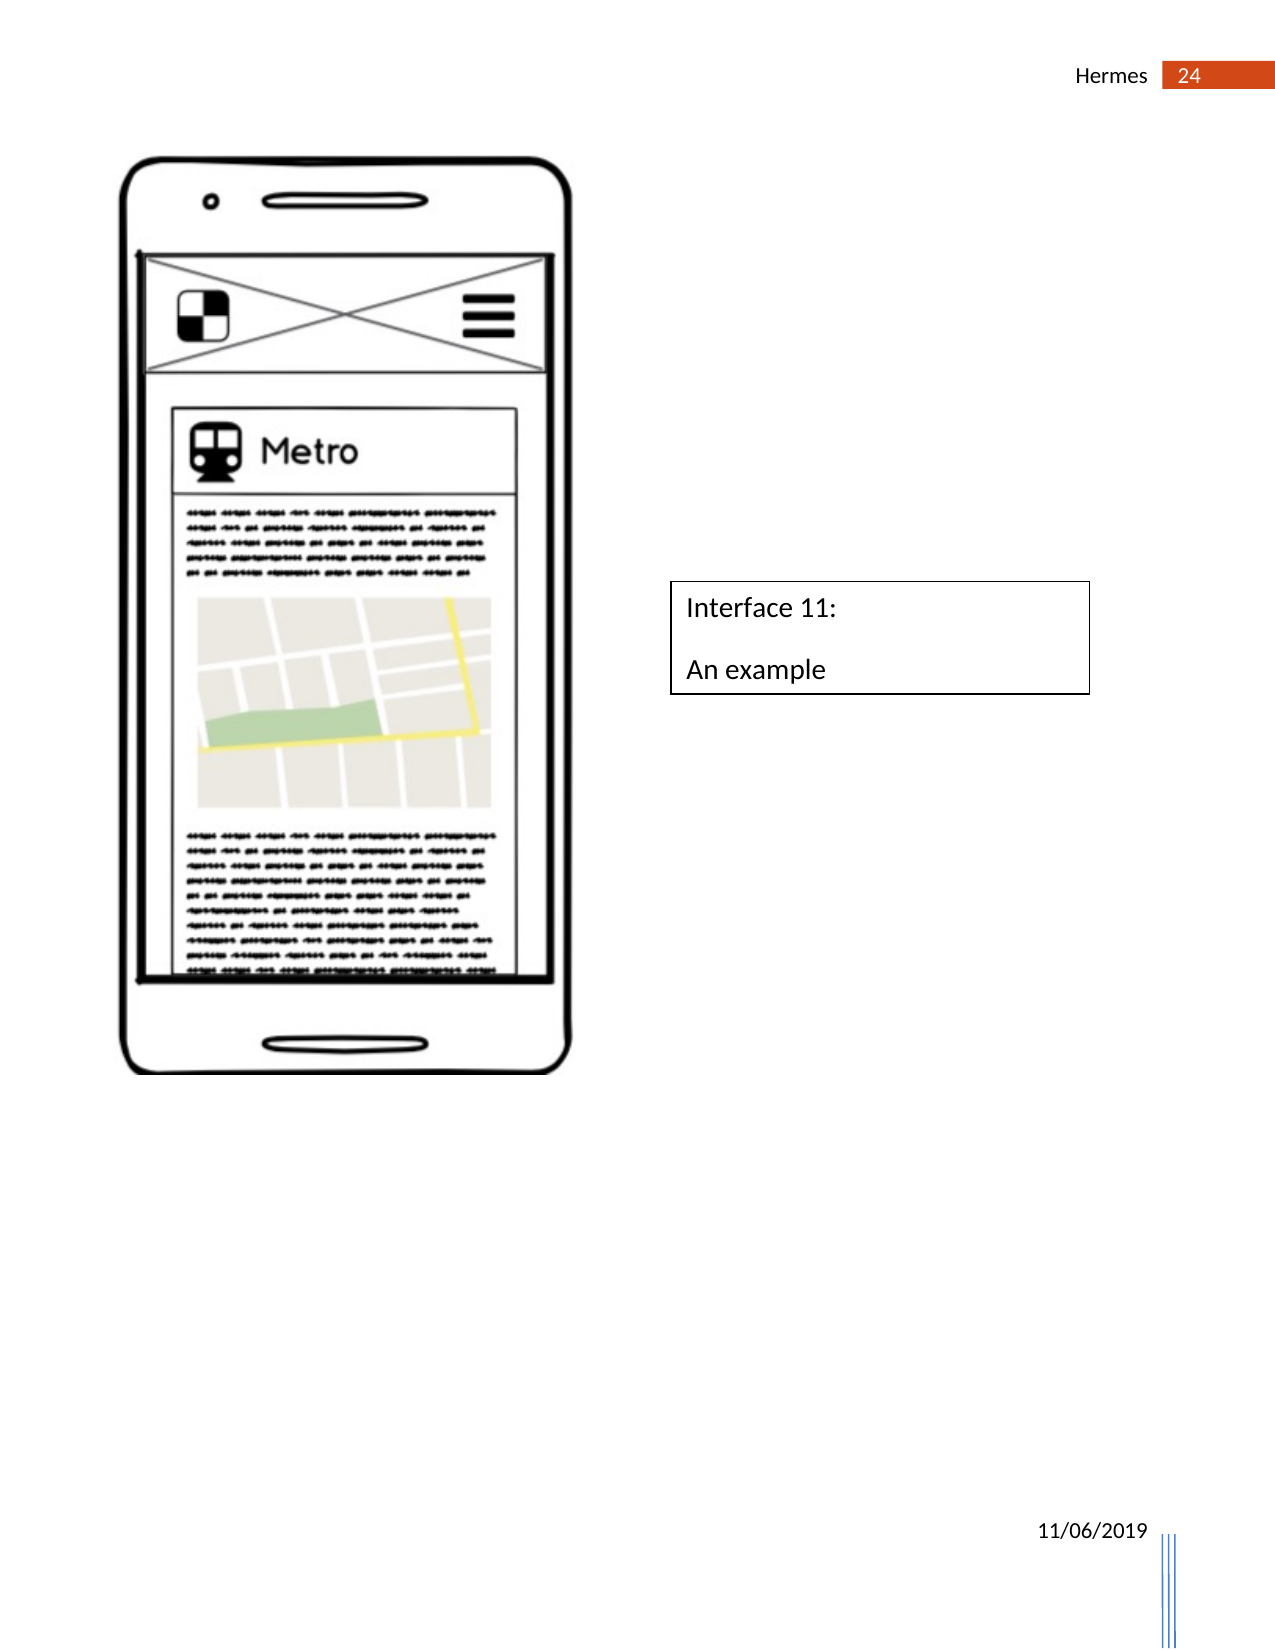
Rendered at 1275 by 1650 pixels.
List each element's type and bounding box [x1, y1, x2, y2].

picture [112, 150, 581, 1075]
